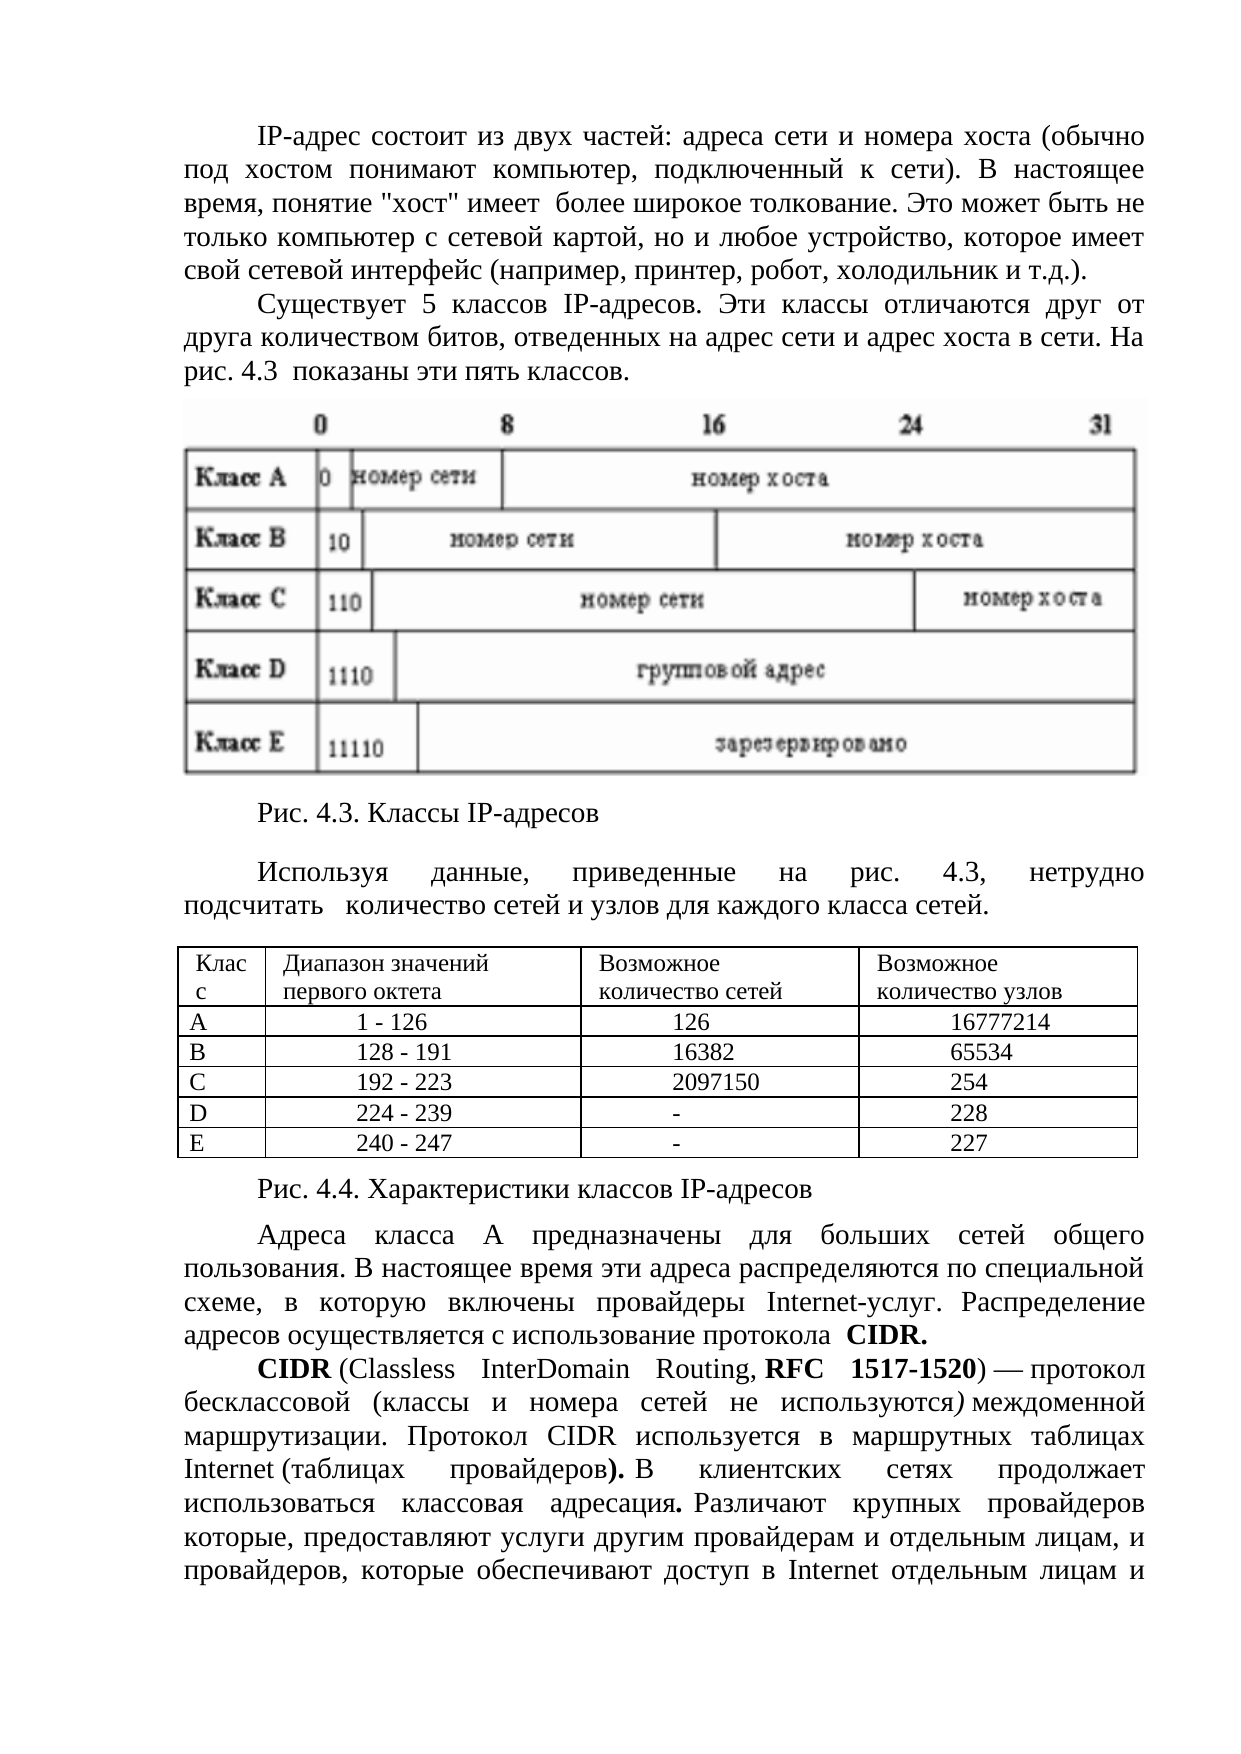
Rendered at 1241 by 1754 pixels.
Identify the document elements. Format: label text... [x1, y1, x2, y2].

table_cell 65534 [860, 1037, 1137, 1066]
table_header Возможное количество сетей [582, 948, 858, 1005]
table_cell C [179, 1067, 265, 1096]
text Рис. 4.4. Характеристики классов IP-адресов [183, 1171, 1145, 1204]
picture [177, 397, 1152, 785]
table_cell D [179, 1098, 265, 1126]
text Существует 5 классов IP-адресов. Эти классы отличаются друг от друга количеством битов, отведенных на адрес сети и адрес хоста в сети. На рис. 4.3 показаны эти пять классов. [183, 286, 1145, 386]
table_cell 240 - 247 [266, 1128, 580, 1157]
table_header Возможное количество узлов [860, 948, 1137, 1005]
table_header Диапазон значений первого октета [266, 948, 580, 1005]
table_cell 126 [582, 1007, 858, 1035]
table_cell 192 - 223 [266, 1067, 580, 1096]
table_header Класс [179, 948, 265, 1005]
table_cell 227 [860, 1128, 1137, 1157]
table_cell E [179, 1128, 265, 1157]
table_cell - [582, 1098, 858, 1126]
table_cell 228 [860, 1098, 1137, 1126]
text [183, 1351, 1145, 1586]
table_cell - [582, 1128, 858, 1157]
table_cell 2097150 [582, 1067, 858, 1096]
text Рис. 4.3. Классы IP-адресов [183, 795, 1145, 829]
text Используя данные, приведенные на рис. 4.3, нетрудно подсчитать количество сетей и узлов для каждого класса сетей. [183, 854, 1145, 921]
table_cell 16382 [582, 1037, 858, 1066]
table_cell 224 - 239 [266, 1098, 580, 1126]
table_cell 254 [860, 1067, 1137, 1096]
text IP-адрес состоит из двух частей: адреса сети и номера хоста (обычно под хостом понимают компьютер, подключенный к сети). В настоящее время, понятие "хост" имеет более широкое толкование. Это может быть не только компьютер с сетевой картой, но и любое устройство, которое имеет свой сетевой интерфейс (например, принтер, робот, холодильник и т.д.). [183, 118, 1145, 286]
table_cell 16777214 [860, 1007, 1137, 1035]
table_cell B [179, 1037, 265, 1066]
table_cell 128 - 191 [266, 1037, 580, 1066]
text Адреса класса А предназначены для больших сетей общего пользования. В настоящее время эти адреса распределяются по специальной схеме, в которую включены провайдеры Internet-услуг. Распределение адресов осуществляется с использование протокола CIDR. [183, 1217, 1145, 1351]
table_cell А [179, 1007, 265, 1035]
table_cell 1 - 126 [266, 1007, 580, 1035]
